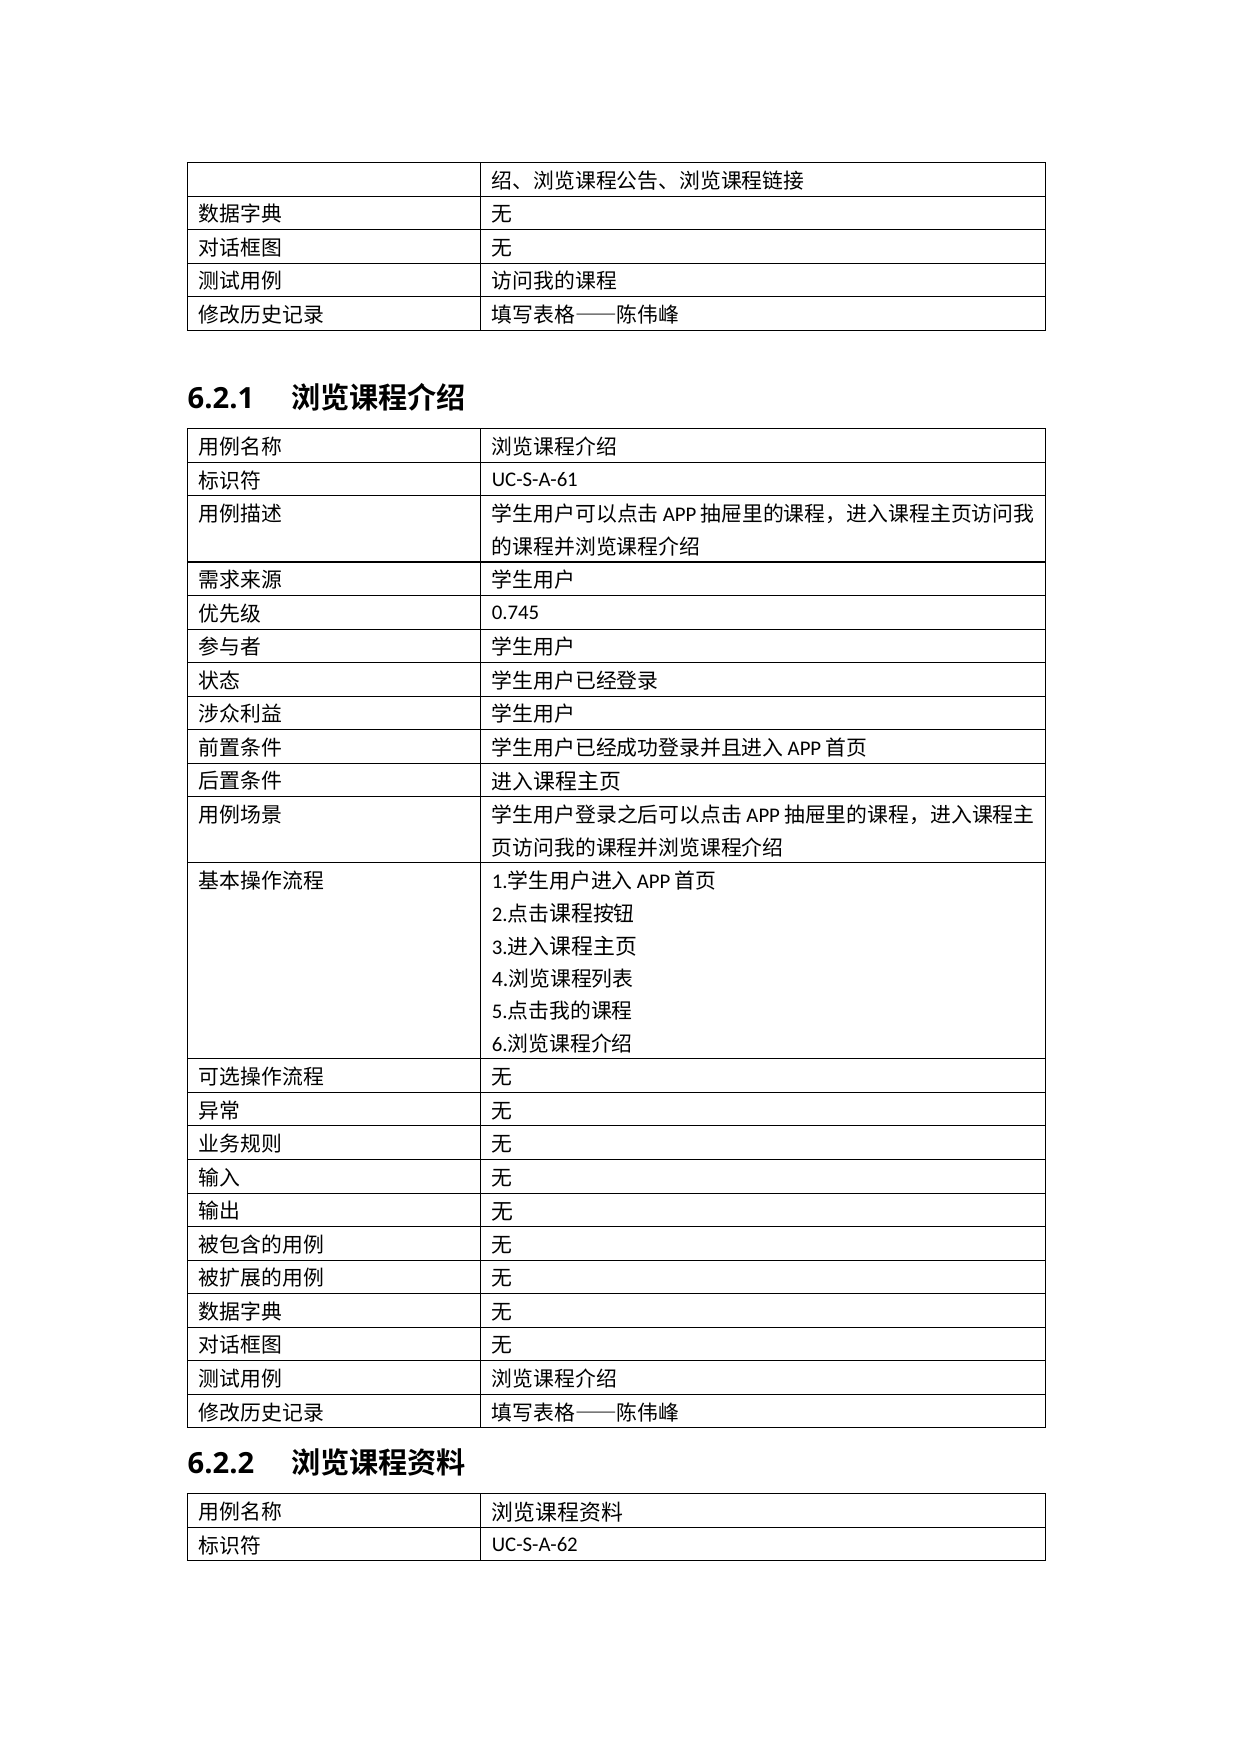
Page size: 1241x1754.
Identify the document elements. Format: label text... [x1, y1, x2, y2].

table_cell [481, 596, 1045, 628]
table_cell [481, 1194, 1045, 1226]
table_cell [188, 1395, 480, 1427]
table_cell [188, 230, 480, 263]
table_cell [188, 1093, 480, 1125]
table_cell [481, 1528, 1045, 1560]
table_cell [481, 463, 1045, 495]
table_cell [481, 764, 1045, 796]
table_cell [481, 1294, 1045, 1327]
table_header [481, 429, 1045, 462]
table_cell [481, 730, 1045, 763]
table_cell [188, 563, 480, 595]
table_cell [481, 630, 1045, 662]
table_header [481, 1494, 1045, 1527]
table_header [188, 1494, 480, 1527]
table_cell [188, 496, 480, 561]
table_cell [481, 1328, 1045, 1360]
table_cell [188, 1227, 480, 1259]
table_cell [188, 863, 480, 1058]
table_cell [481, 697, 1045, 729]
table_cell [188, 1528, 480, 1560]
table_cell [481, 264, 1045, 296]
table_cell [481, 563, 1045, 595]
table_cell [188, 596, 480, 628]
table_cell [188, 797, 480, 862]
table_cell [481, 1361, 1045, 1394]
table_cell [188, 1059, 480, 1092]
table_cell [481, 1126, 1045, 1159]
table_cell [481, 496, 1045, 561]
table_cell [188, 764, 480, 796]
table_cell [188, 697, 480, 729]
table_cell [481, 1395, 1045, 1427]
text 浏览课程介绍 [187, 363, 1053, 428]
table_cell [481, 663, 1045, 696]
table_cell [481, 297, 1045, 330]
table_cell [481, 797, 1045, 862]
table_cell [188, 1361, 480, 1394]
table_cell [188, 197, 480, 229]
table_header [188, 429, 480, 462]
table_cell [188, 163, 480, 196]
text 浏览课程资料 [187, 1428, 1053, 1493]
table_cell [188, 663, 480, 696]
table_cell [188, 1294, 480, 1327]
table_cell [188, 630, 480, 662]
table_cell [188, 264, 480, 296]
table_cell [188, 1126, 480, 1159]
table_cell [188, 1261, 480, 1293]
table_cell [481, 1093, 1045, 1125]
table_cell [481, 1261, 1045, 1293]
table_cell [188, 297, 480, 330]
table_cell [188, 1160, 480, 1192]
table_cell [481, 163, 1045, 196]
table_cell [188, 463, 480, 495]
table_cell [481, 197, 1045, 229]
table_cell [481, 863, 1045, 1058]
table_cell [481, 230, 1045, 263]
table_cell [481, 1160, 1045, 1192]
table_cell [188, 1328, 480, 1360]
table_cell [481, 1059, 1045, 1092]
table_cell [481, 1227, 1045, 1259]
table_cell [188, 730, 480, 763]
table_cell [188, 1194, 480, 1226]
